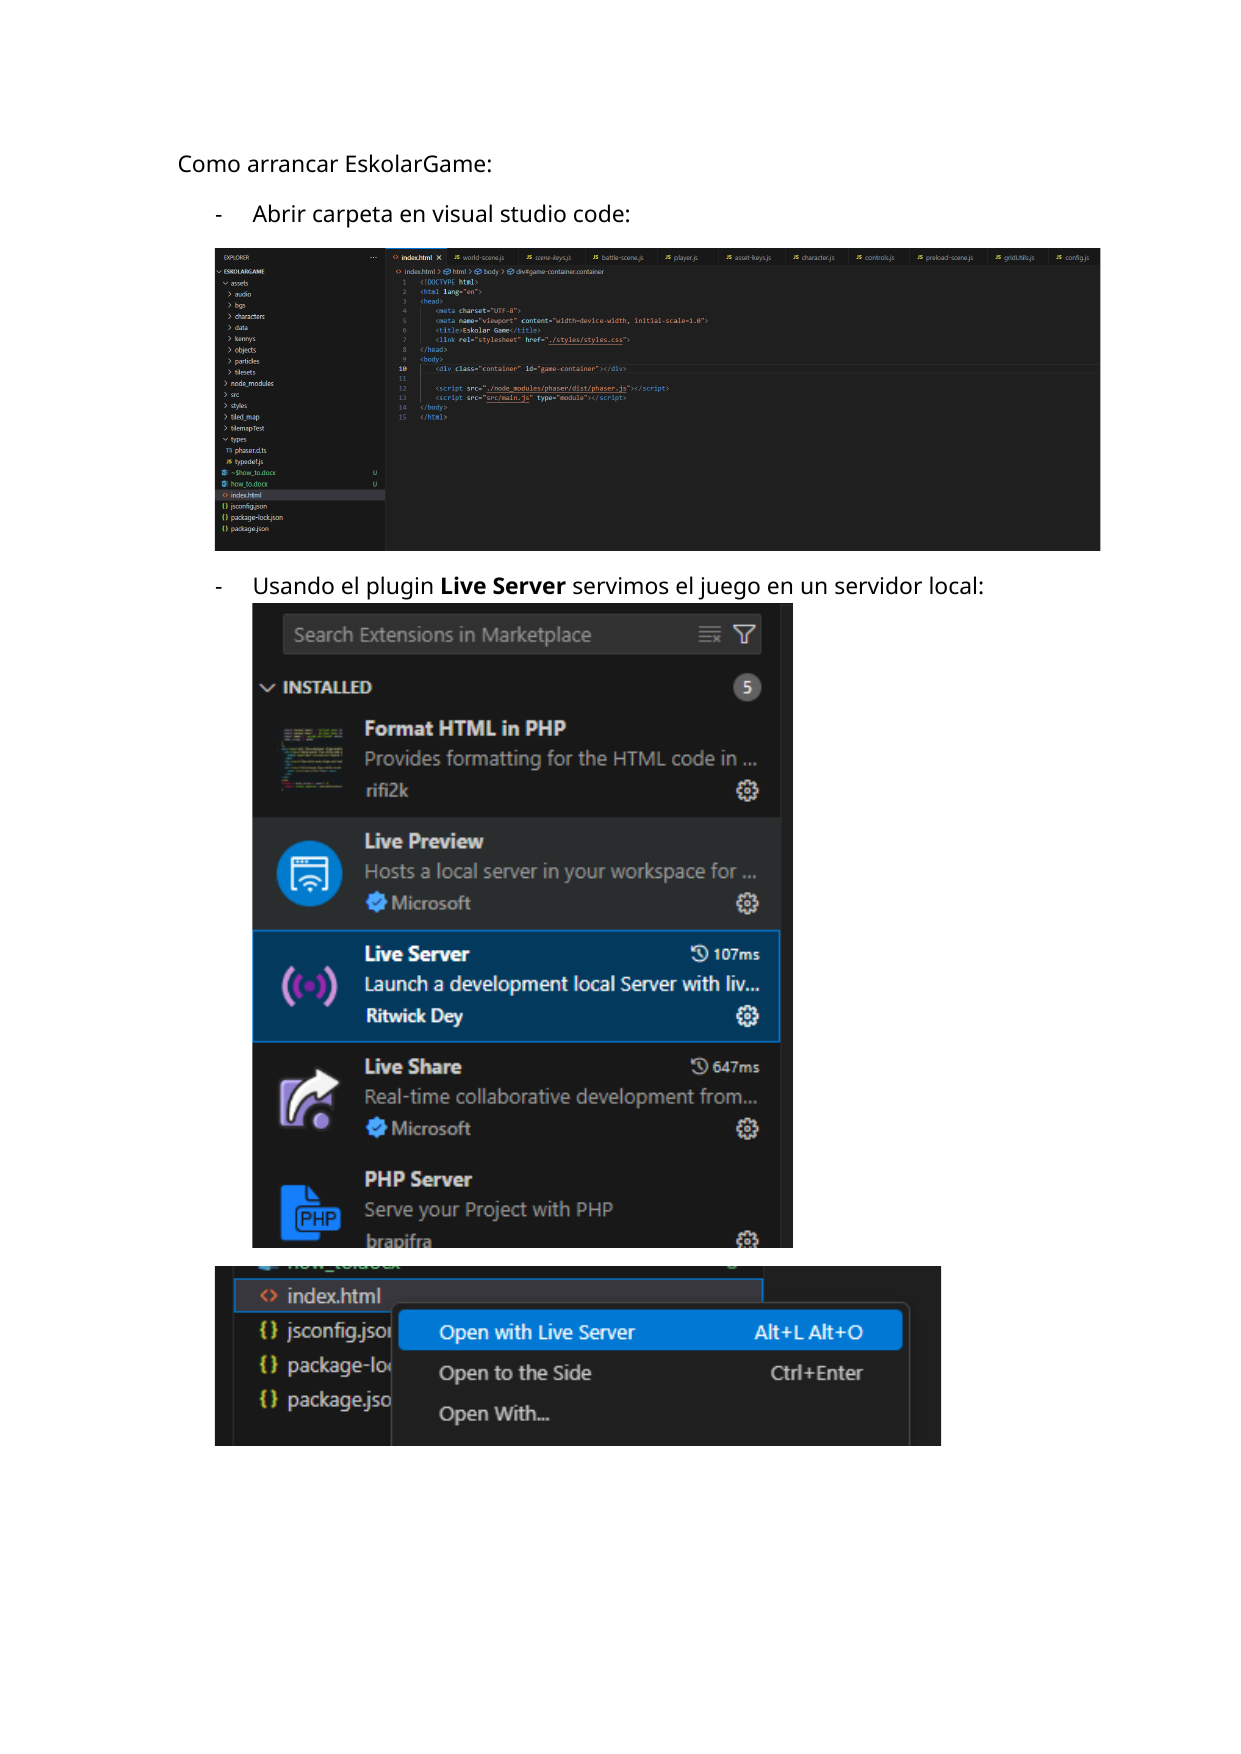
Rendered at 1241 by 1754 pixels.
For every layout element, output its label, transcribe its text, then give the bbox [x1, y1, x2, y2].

picture [214, 248, 1101, 551]
picture [252, 603, 793, 1248]
list Usando el plugin Live Server servimos el juego en un servidor local: [215, 569, 1063, 601]
list Abrir carpeta en visual studio code: [215, 198, 1063, 229]
picture [214, 1266, 942, 1446]
text Como arrancar EskolarGame: [177, 148, 1063, 179]
